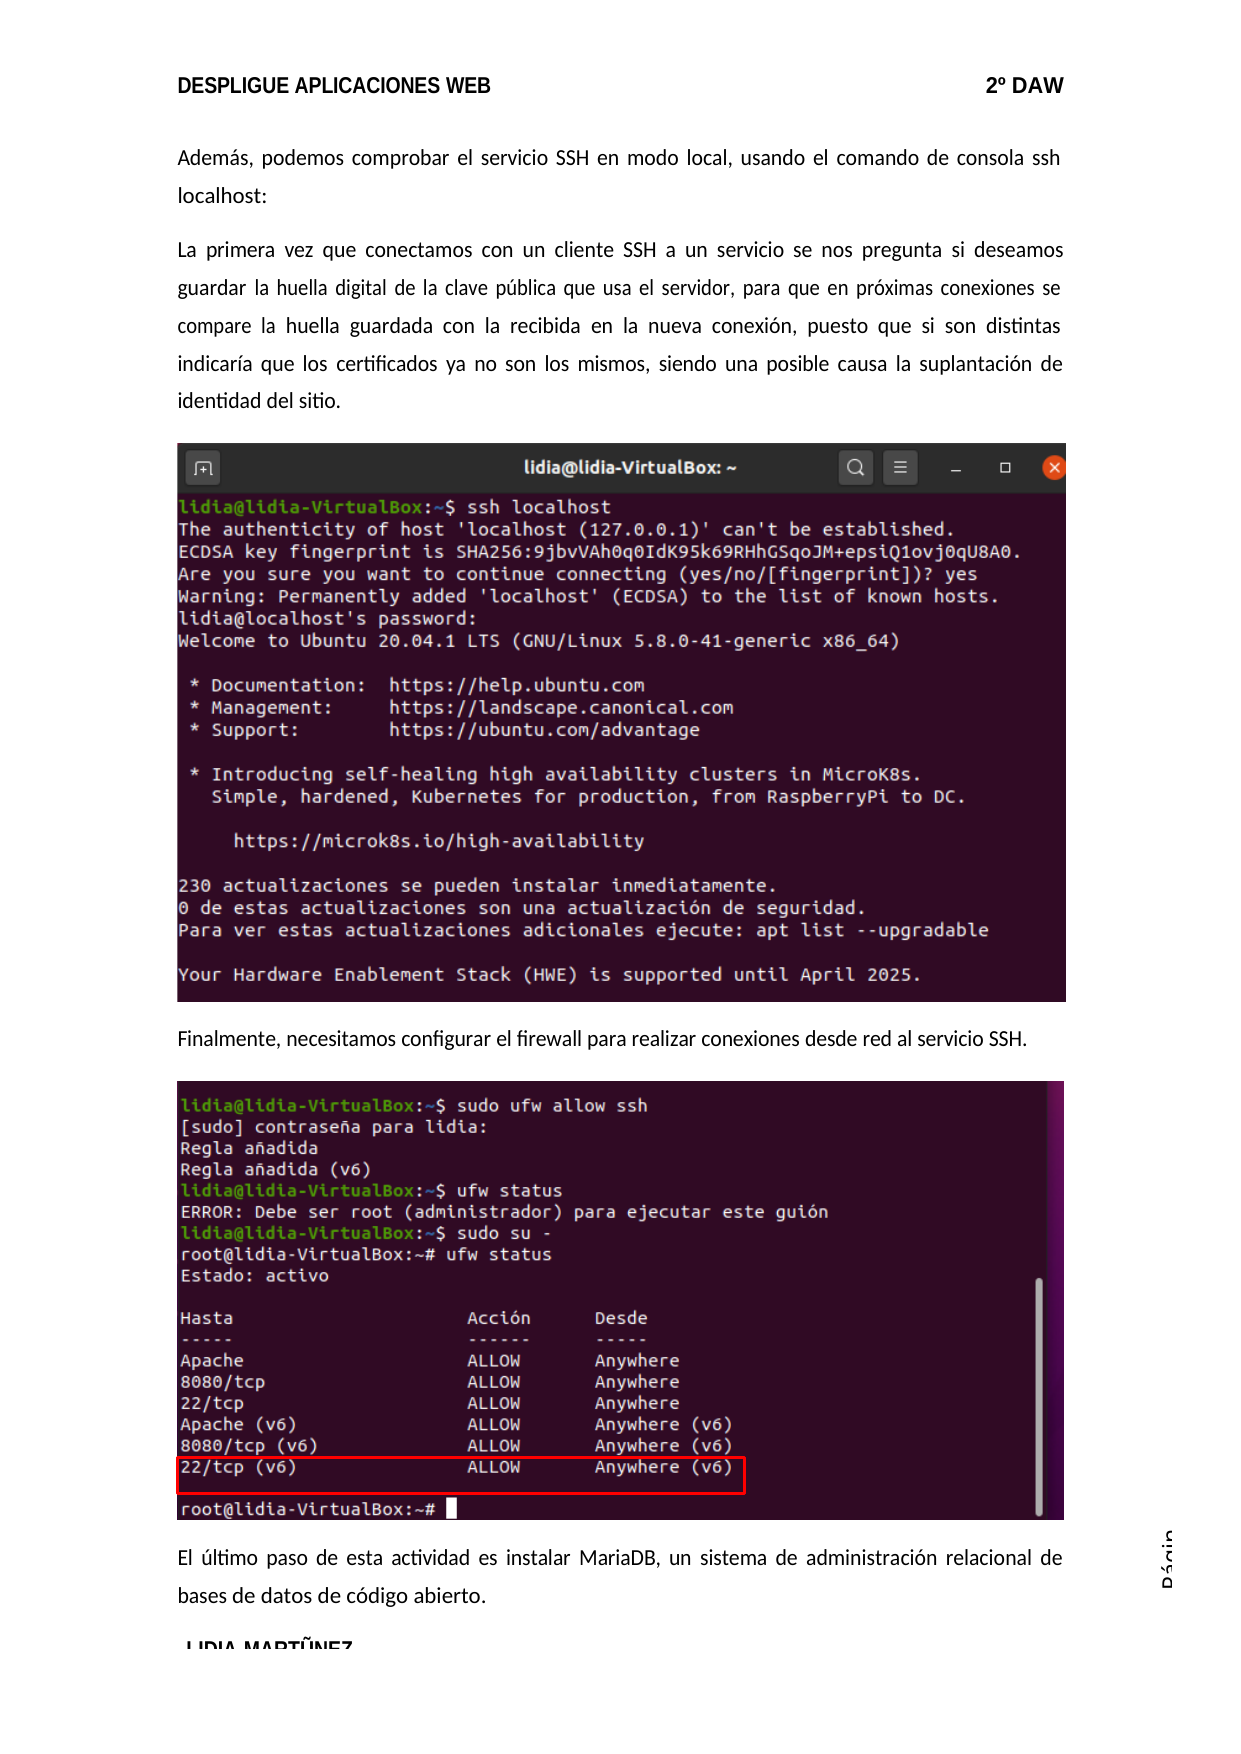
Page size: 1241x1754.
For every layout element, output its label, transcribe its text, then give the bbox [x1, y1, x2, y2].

text La primera vez que conectamos con un cliente SSH a un servicio se nos pregunta si deseamos guardar la huella digital de la clave pública que usa el servidor, para que en próximas conexiones se compare la huella guardada con la recibida en la nueva conexión, puesto que si son distintas indicaría que los certificados ya no son los mismos, siendo una posible causa la suplantación de identidad del sitio. [177, 235, 1063, 415]
picture [177, 443, 1066, 1002]
text Además, podemos comprobar el servicio SSH en modo local, usando el comando de consola ssh localhost: [177, 143, 1063, 209]
text El último paso de esta actividad es instalar MariaDB, un sistema de administración relacional de bases de datos de código abierto. [177, 1543, 1063, 1609]
picture [177, 1081, 1064, 1520]
picture [179, 1459, 743, 1492]
